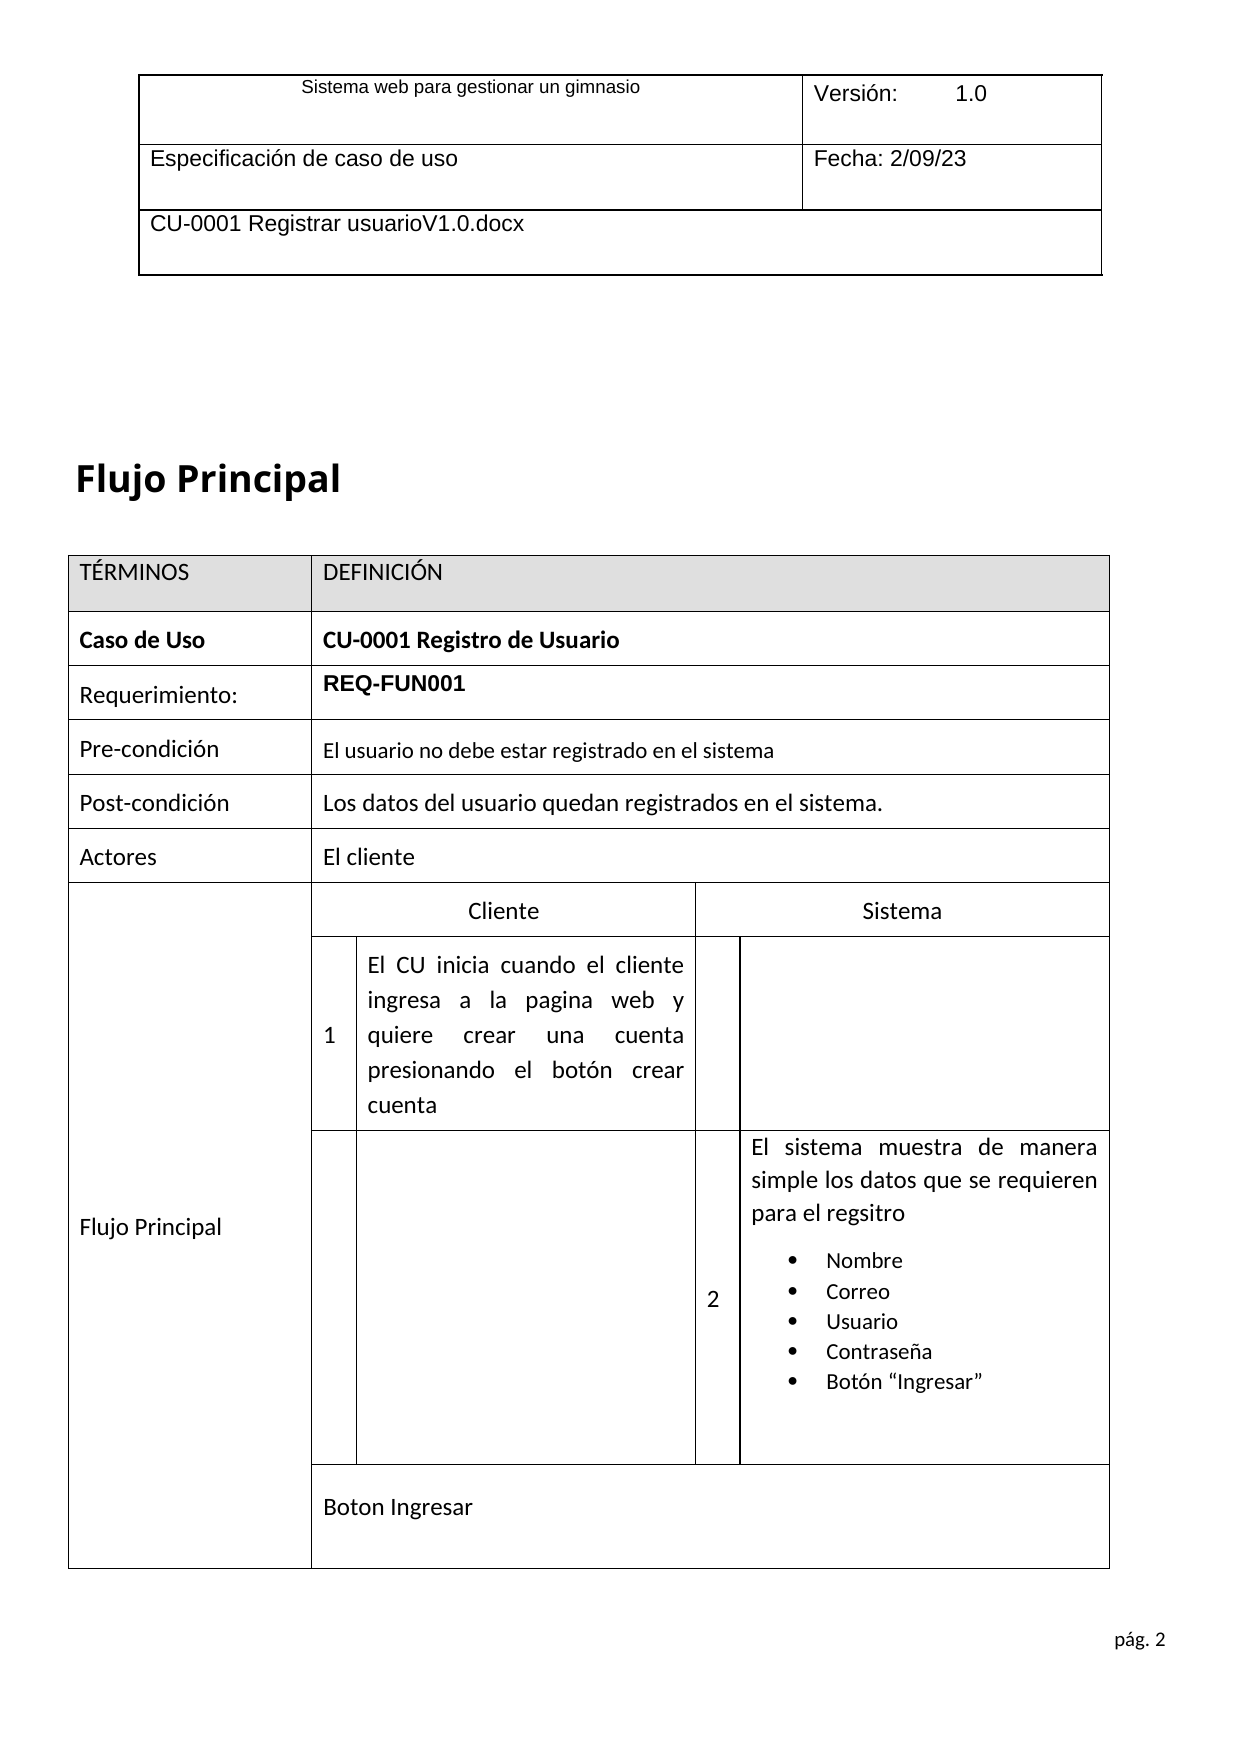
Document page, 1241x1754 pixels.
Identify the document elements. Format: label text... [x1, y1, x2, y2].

table_cell Caso de Uso [69, 612, 311, 665]
table_cell [696, 937, 739, 1130]
table_cell Flujo Principal [69, 883, 311, 1567]
table_header TÉRMINOS [69, 556, 311, 611]
table_cell El sistema muestra de manera simple los datos que se requieren para el regsitro Nombre Correo Usuario Contraseña Botón “Ingresar” [741, 1131, 1109, 1464]
table_cell Boton Ingresar [312, 1465, 1109, 1567]
table_cell [357, 1131, 695, 1464]
table_cell REQ-FUN001 [312, 666, 1109, 719]
table_cell Pre-condición [69, 720, 311, 773]
table_cell El usuario no debe estar registrado en el sistema [312, 720, 1109, 773]
table_cell 1 [312, 937, 356, 1130]
table_cell Actores [69, 829, 311, 882]
table_cell 2 [696, 1131, 739, 1464]
table_cell [312, 1131, 356, 1464]
table_cell CU-0001 Registro de Usuario [312, 612, 1109, 665]
table_cell Requerimiento: [69, 666, 311, 719]
table_cell Post-condición [69, 775, 311, 828]
subtitle Flujo Principal [75, 453, 1165, 504]
table_cell Sistema [696, 883, 1109, 936]
table_cell El CU inicia cuando el cliente ingresa a la pagina web y quiere crear una cuenta presionando el botón crear cuenta [357, 937, 695, 1130]
table_cell Cliente [312, 883, 695, 936]
table_cell El cliente [312, 829, 1109, 882]
table_cell [741, 937, 1109, 1130]
table_cell Los datos del usuario quedan registrados en el sistema. [312, 775, 1109, 828]
table_header DEFINICIÓN [312, 556, 1109, 611]
